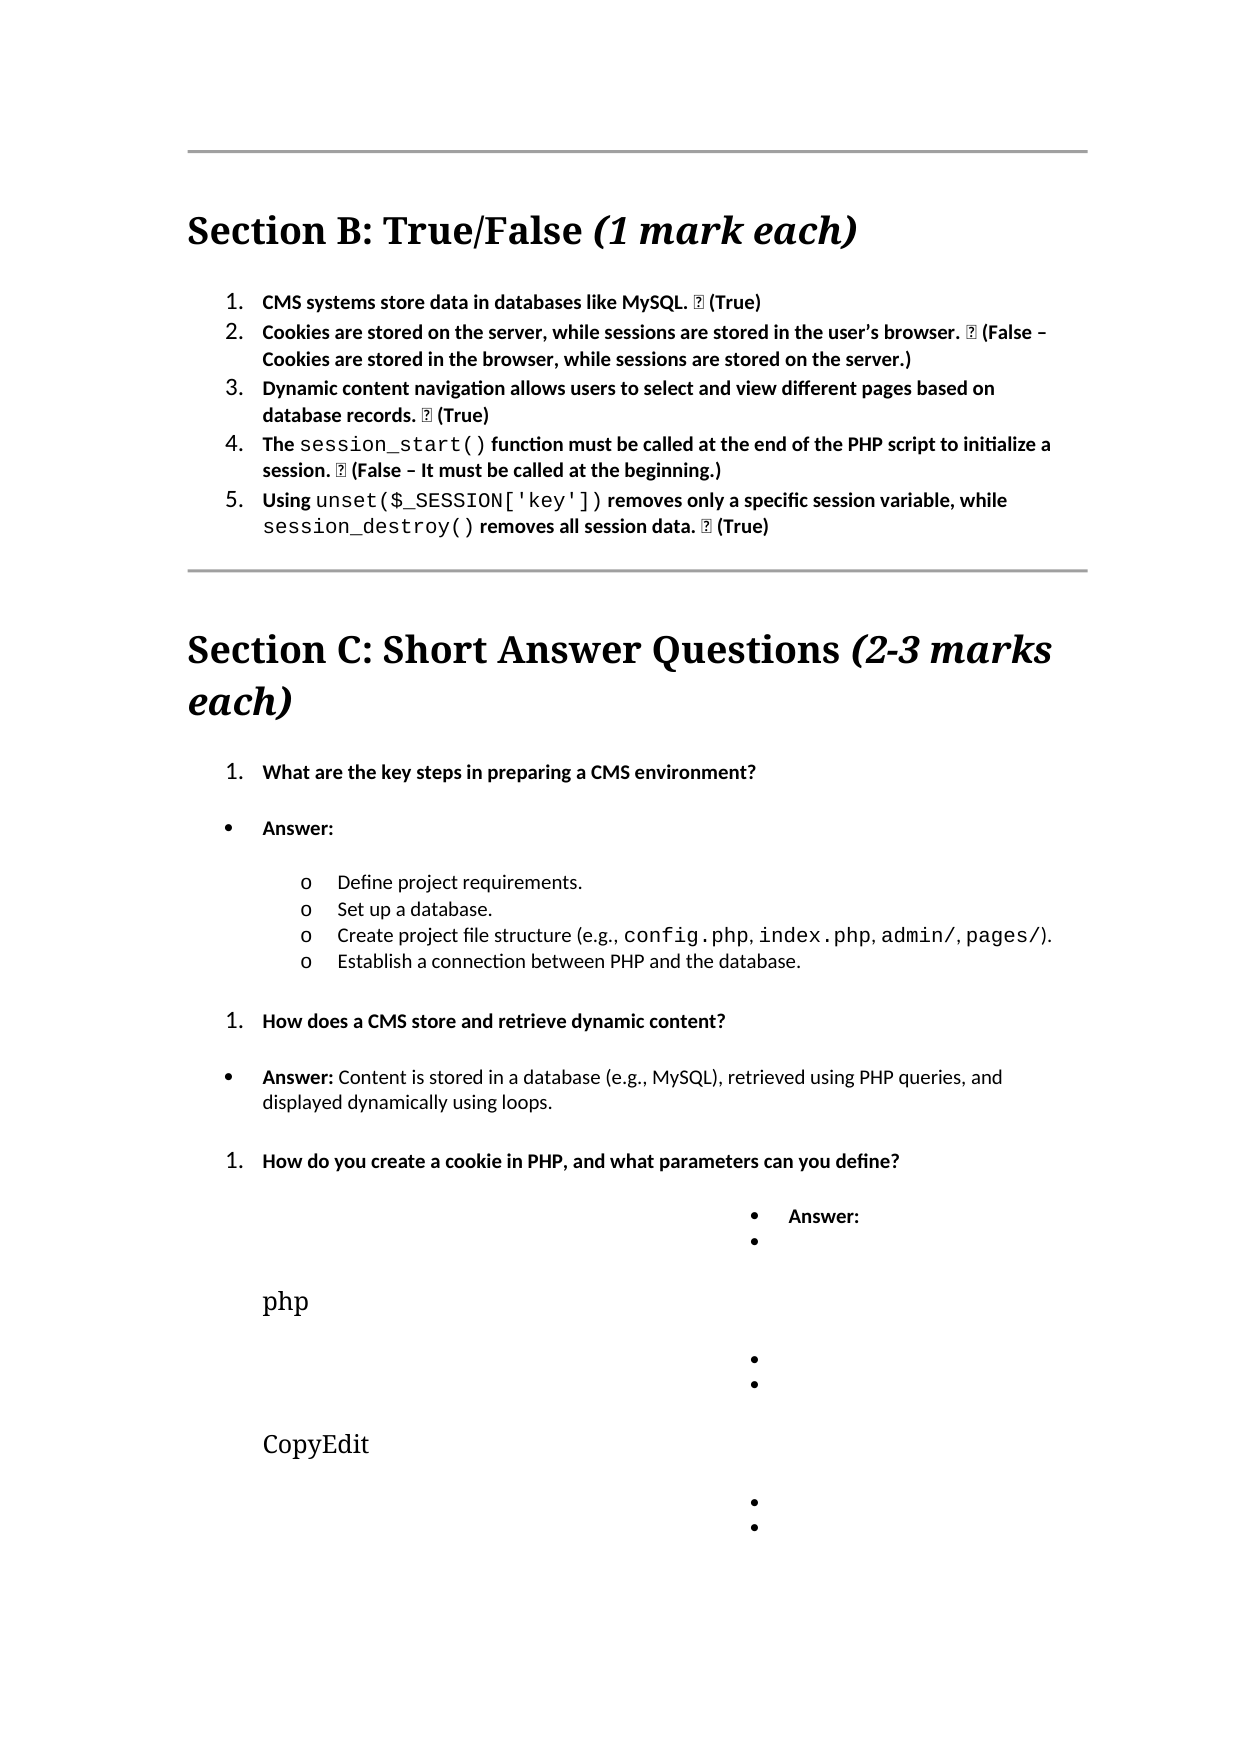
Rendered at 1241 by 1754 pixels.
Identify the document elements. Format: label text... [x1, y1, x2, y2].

list CMS systems store data in databases like MySQL. ✅ (True) [225, 285, 1053, 315]
list Set up a database. [300, 896, 1053, 922]
list Answer: [225, 815, 1053, 840]
list Using unset($_SESSION['key']) removes only a specific session variable, while session_destroy() removes all session data. ✅ (True) [225, 483, 1053, 540]
text CopyEdit [262, 1427, 1053, 1461]
list Establish a connection between PHP and the database. [300, 949, 1053, 975]
subtitle Section B: True/False (1 mark each) [187, 204, 1053, 256]
subtitle Section C: Short Answer Questions (2-3 marks each) [187, 624, 1053, 726]
list How does a CMS store and retrieve dynamic content? [225, 1004, 1053, 1035]
text php [262, 1284, 1053, 1318]
list Dynamic content navigation allows users to select and view different pages based on database records. ✅ (True) [225, 371, 1053, 427]
list Answer: [751, 1204, 1053, 1229]
list The session_start() function must be called at the end of the PHP script to initialize a session. ❌ (False – It must be called at the beginning.) [225, 427, 1053, 483]
list Cookies are stored on the server, while sessions are stored in the user’s browser. ❌ (False – Cookies are stored in the browser, while sessions are stored on the server.) [225, 315, 1053, 371]
list How do you create a cookie in PHP, and what parameters can you define? [225, 1144, 1053, 1174]
list Answer: Content is stored in a database (e.g., MySQL), retrieved using PHP queries, and displayed dynamically using loops. [225, 1064, 1053, 1115]
list Define project requirements. [300, 869, 1053, 896]
list Create project file structure (e.g., config.php, index.php, admin/, pages/). [300, 922, 1053, 949]
list What are the key steps in preparing a CMS environment? [225, 755, 1053, 786]
